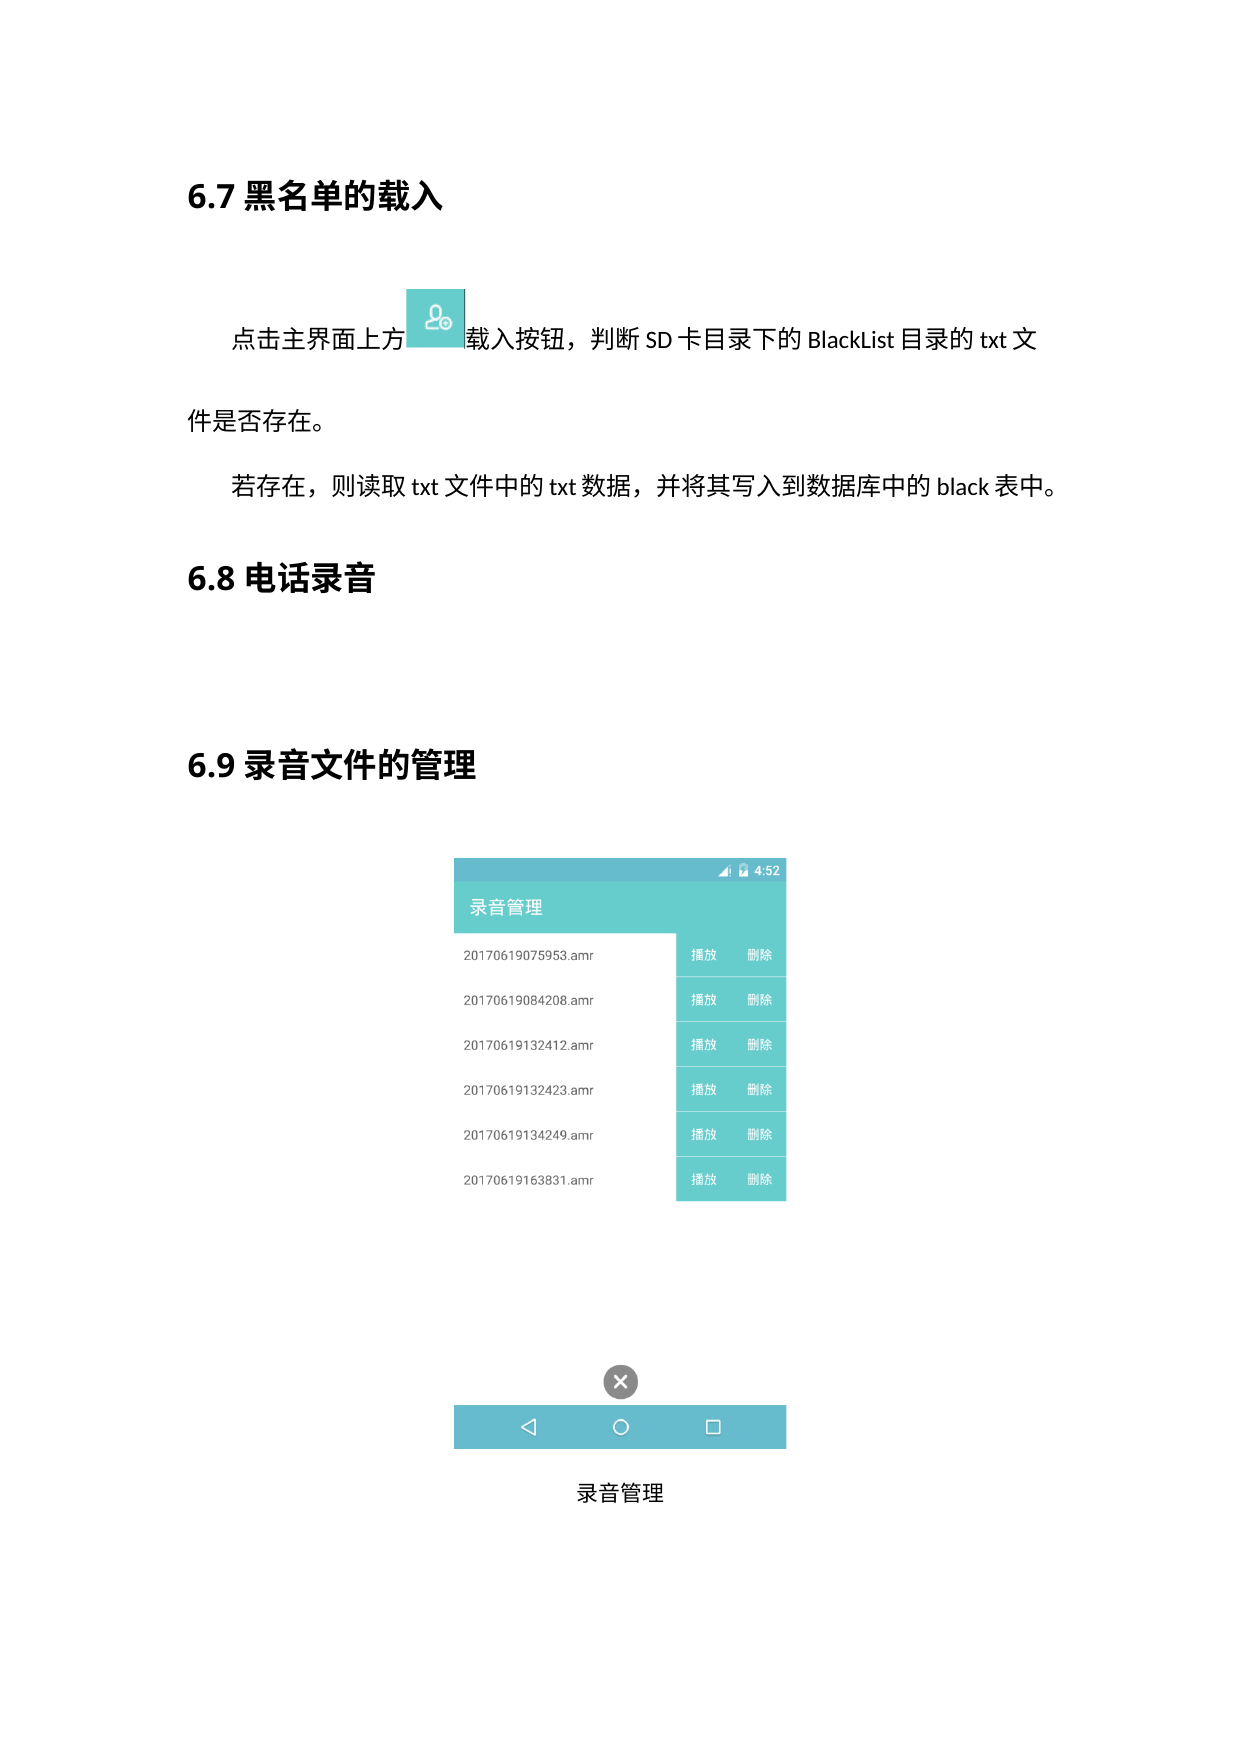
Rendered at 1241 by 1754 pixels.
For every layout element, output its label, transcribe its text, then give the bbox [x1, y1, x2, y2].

subtitle 6.7 黑名单的载入 [187, 162, 1053, 227]
picture [454, 858, 787, 1449]
text 录音管理 [187, 1476, 1053, 1508]
text 若存在，则读取txt文件中的txt数据，并将其写入到数据库中的black表中。 [187, 452, 1053, 517]
picture [406, 289, 466, 349]
subtitle 6.9 录音文件的管理 [187, 731, 1053, 796]
text 点击主界面上方载入按钮，判断SD卡目录下的BlackList目录的txt文件是否存在。 [187, 289, 1053, 452]
subtitle 6.8 电话录音 [187, 544, 1053, 609]
